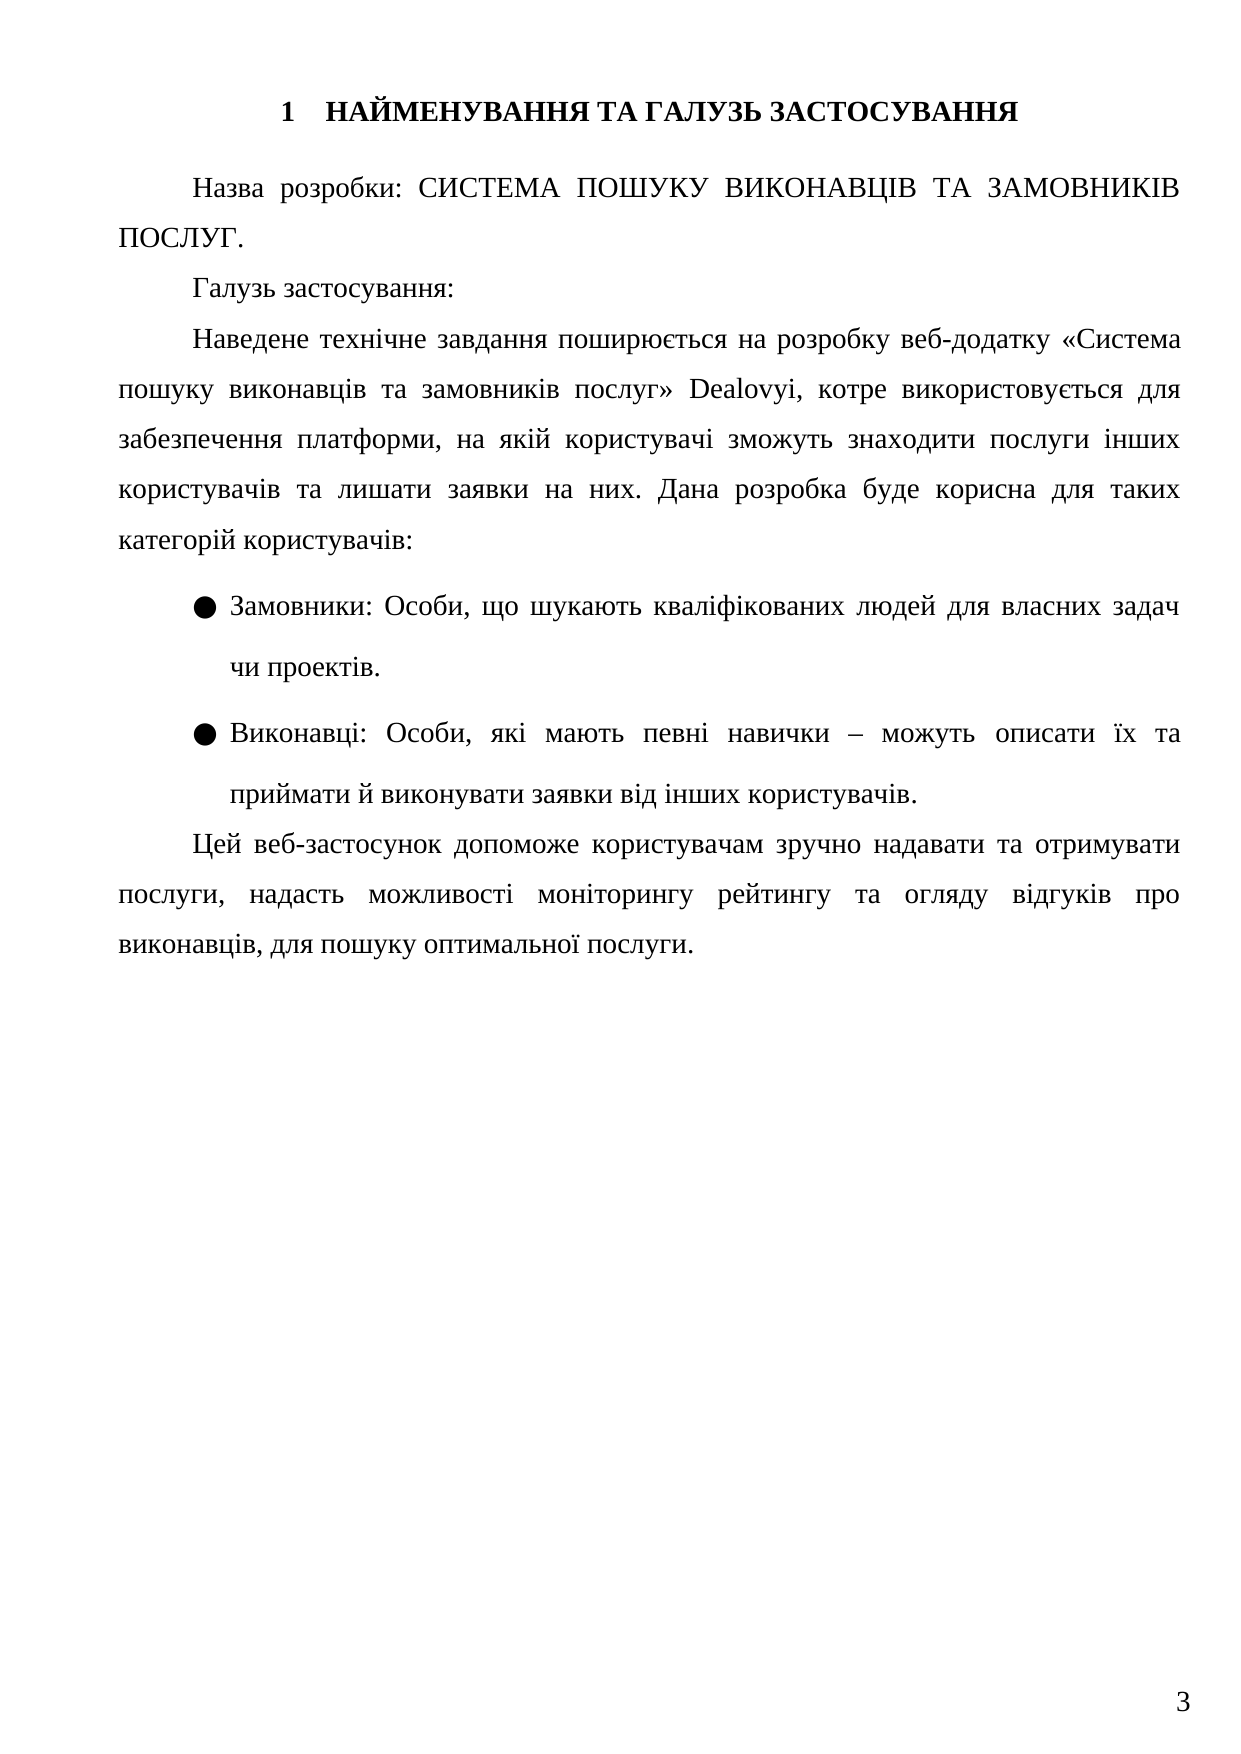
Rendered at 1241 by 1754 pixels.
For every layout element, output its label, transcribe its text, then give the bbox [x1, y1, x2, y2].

text Назва розробки: СИСТЕМА ПОШУКУ ВИКОНАВЦІВ ТА ЗАМОВНИКІВ ПОСЛУГ. [118, 170, 1181, 254]
list Виконавці: Особи, які мають певні навички – можуть описати їх та приймати й виконувати заявки від інших користувачів. [192, 699, 1181, 809]
subtitle НАЙМЕНУВАННЯ ТА ГАЛУЗЬ ЗАСТОСУВАННЯ [118, 94, 1181, 128]
text Галузь застосування: [118, 270, 1181, 304]
list Замовники: Особи, що шукають кваліфікованих людей для власних задач чи проектів. [192, 572, 1181, 682]
text Наведене технічне завдання поширюється на розробку веб-додатку «Система пошуку виконавців та замовників послуг» Dealоvyi, котре використовується для забезпечення платформи, на якій користувачі зможуть знаходити послуги інших користувачів та лишати заявки на них. Дана розробка буде корисна для таких категорій користувачів: [118, 321, 1181, 556]
text Цей веб-застосунок допоможе користувачам зручно надавати та отримувати послуги, надасть можливості моніторингу рейтингу та огляду відгуків про виконавців, для пошуку оптимальної послуги. [118, 826, 1181, 960]
